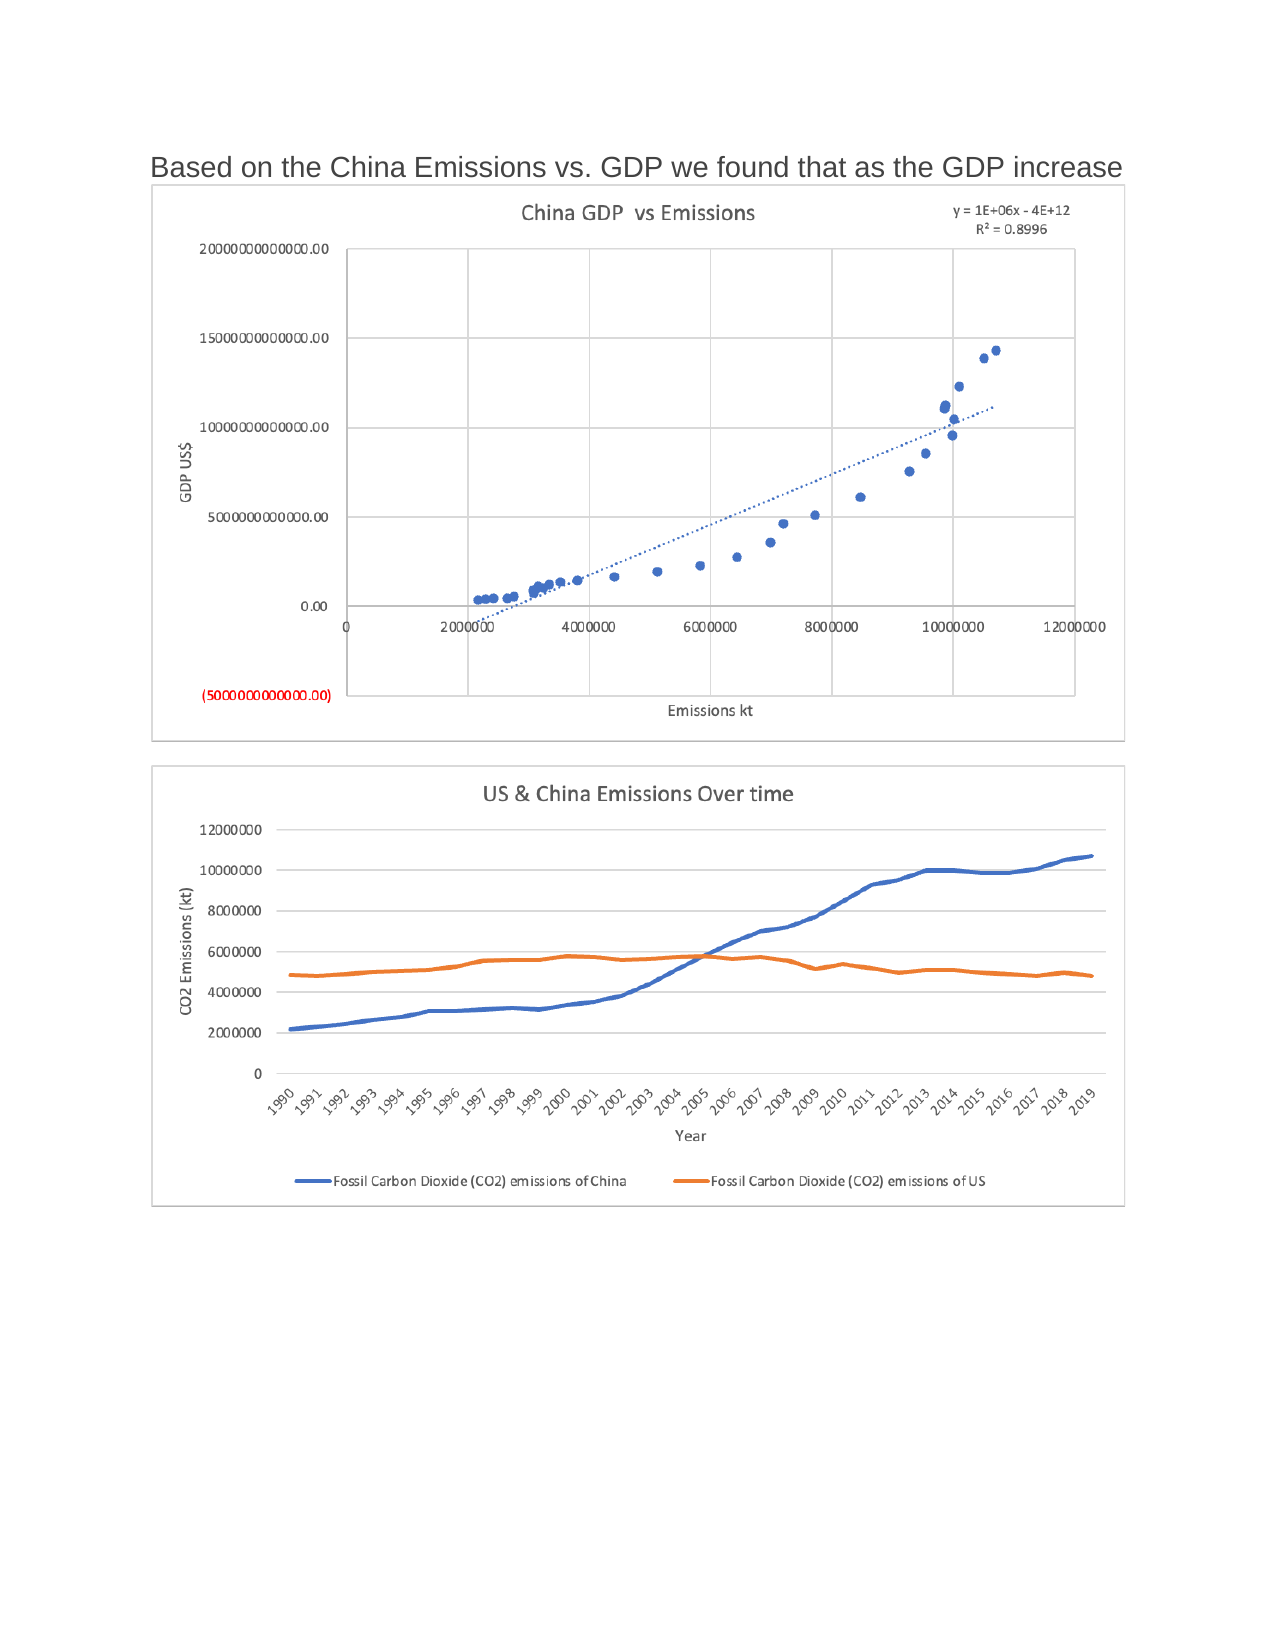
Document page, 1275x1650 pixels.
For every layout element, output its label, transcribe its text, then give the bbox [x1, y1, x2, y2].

subtitle Based on the China Emissions vs. GDP we found that as the GDP increase [150, 150, 1125, 183]
picture [150, 183, 1125, 742]
picture [150, 764, 1125, 1207]
